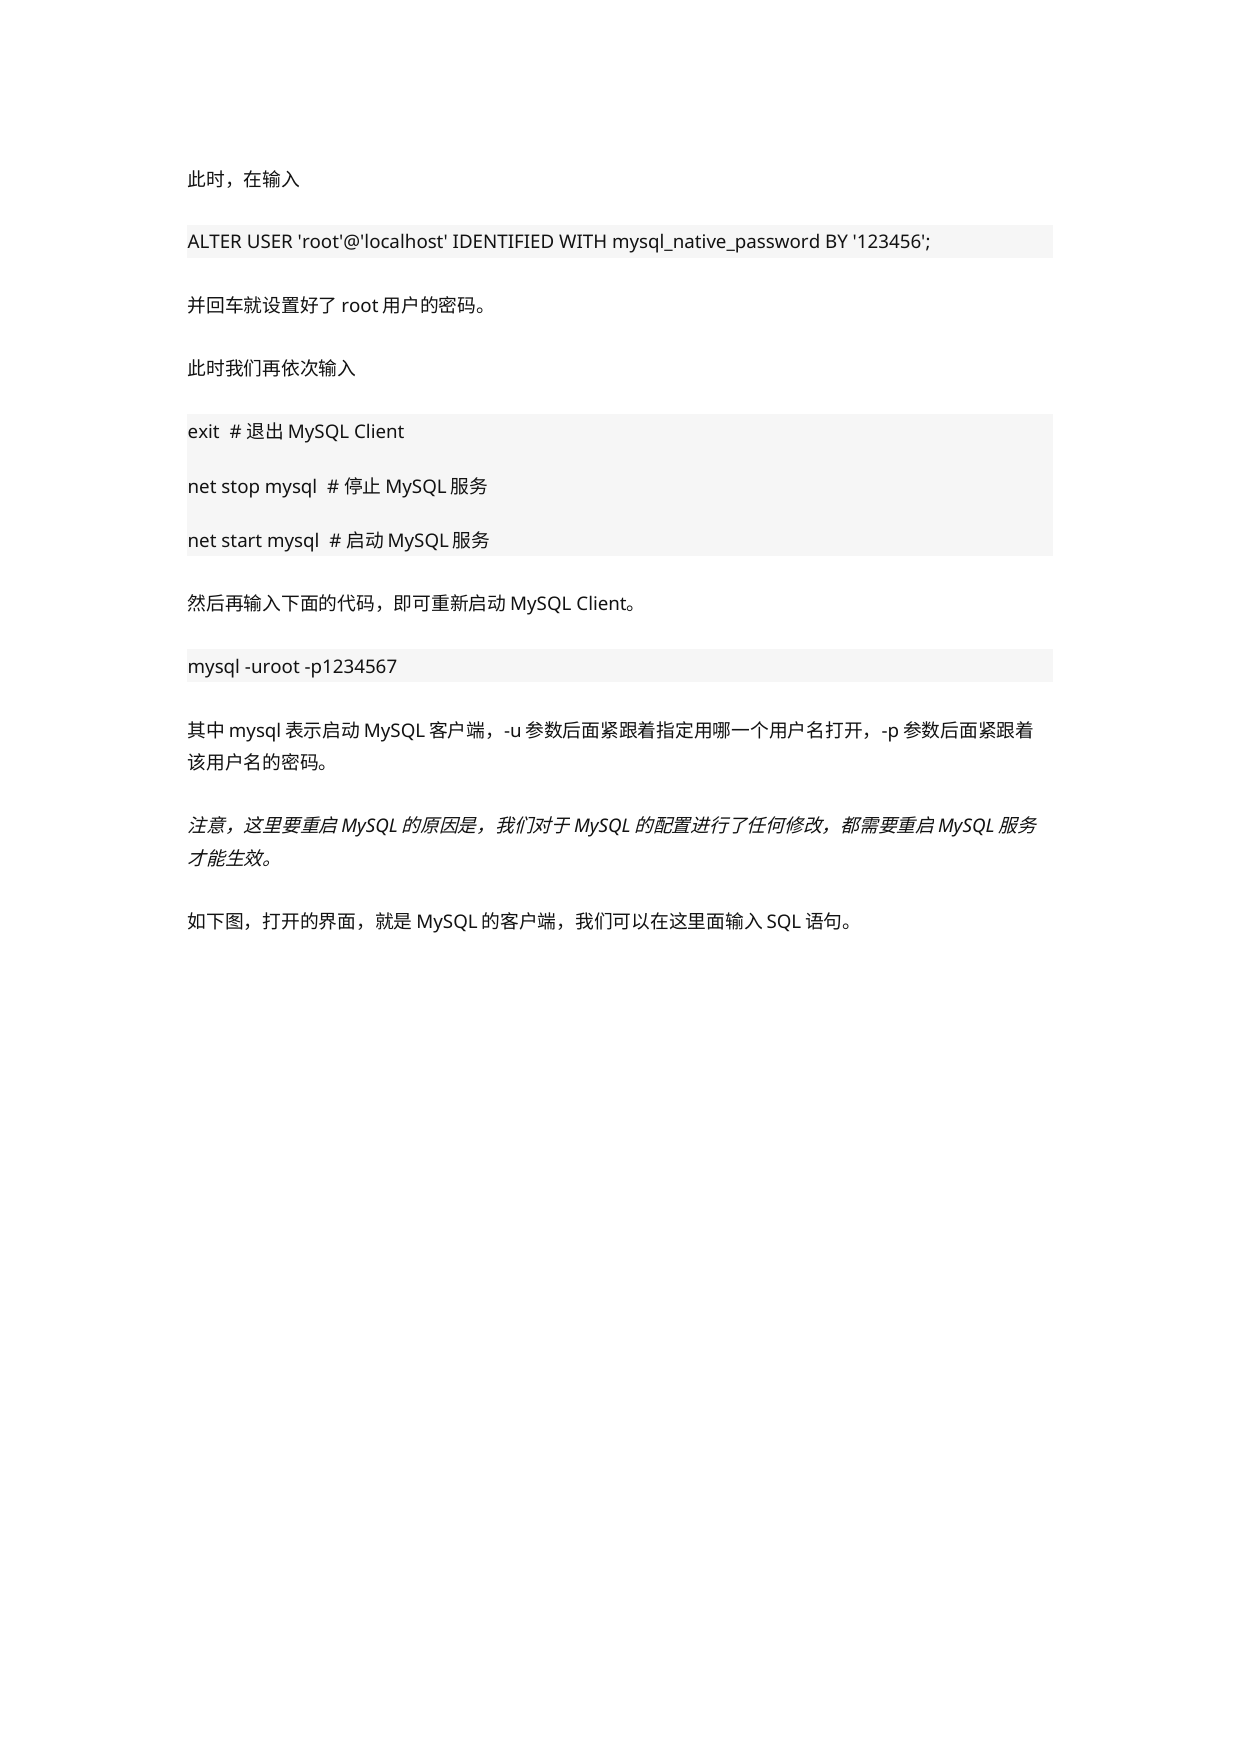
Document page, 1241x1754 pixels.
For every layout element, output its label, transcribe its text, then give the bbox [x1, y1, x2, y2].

text net stop mysql # 停止MySQL服务 [187, 469, 1053, 501]
text 此时，在输入 [187, 162, 1053, 194]
text 然后再输入下面的代码，即可重新启动MySQL Client。 [187, 586, 1053, 619]
text 其中mysql表示启动MySQL客户端，-u参数后面紧跟着指定用哪一个用户名打开，-p参数后面紧跟着该用户名的密码。 [187, 713, 1053, 778]
text net start mysql # 启动MySQL服务 [187, 523, 1053, 556]
text mysql -uroot -p1234567 [187, 649, 1053, 682]
text 此时我们再依次输入 [187, 351, 1053, 384]
text 并回车就设置好了root用户的密码。 [187, 288, 1053, 321]
text ALTER USER 'root'@'localhost' IDENTIFIED WITH mysql_native_password BY '123456'; [187, 225, 1053, 258]
text 注意，这里要重启MySQL的原因是，我们对于MySQL的配置进行了任何修改，都需要重启MySQL服务才能生效。 [187, 808, 1053, 873]
text exit # 退出MySQL Client [187, 414, 1053, 447]
text 如下图，打开的界面，就是MySQL的客户端，我们可以在这里面输入SQL语句。 [187, 904, 1053, 936]
